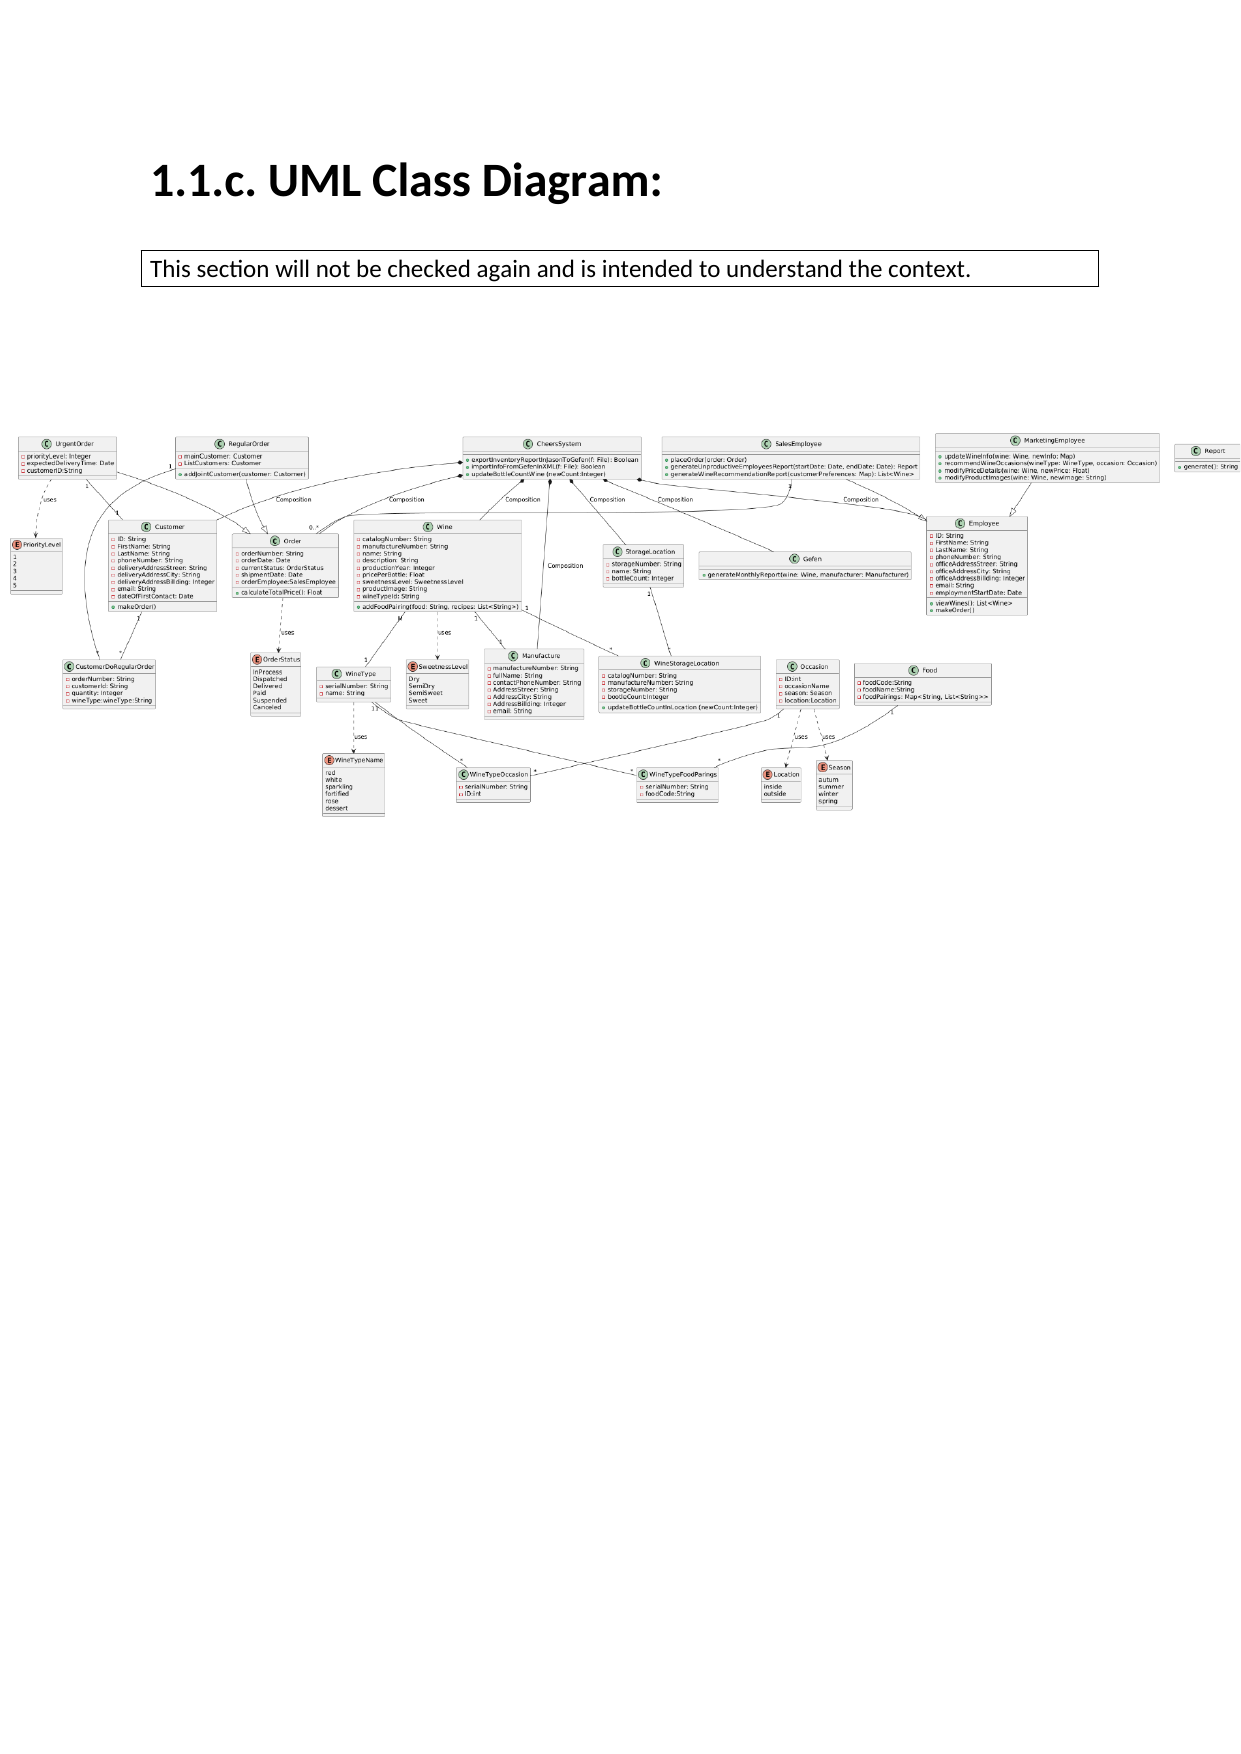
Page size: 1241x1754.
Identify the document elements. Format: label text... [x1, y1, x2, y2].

picture [7, 430, 1241, 819]
text This section will not be checked again and is intended to understand the context. [142, 251, 1098, 286]
subtitle 1.1.c. UML Class Diagram: [150, 150, 1105, 208]
